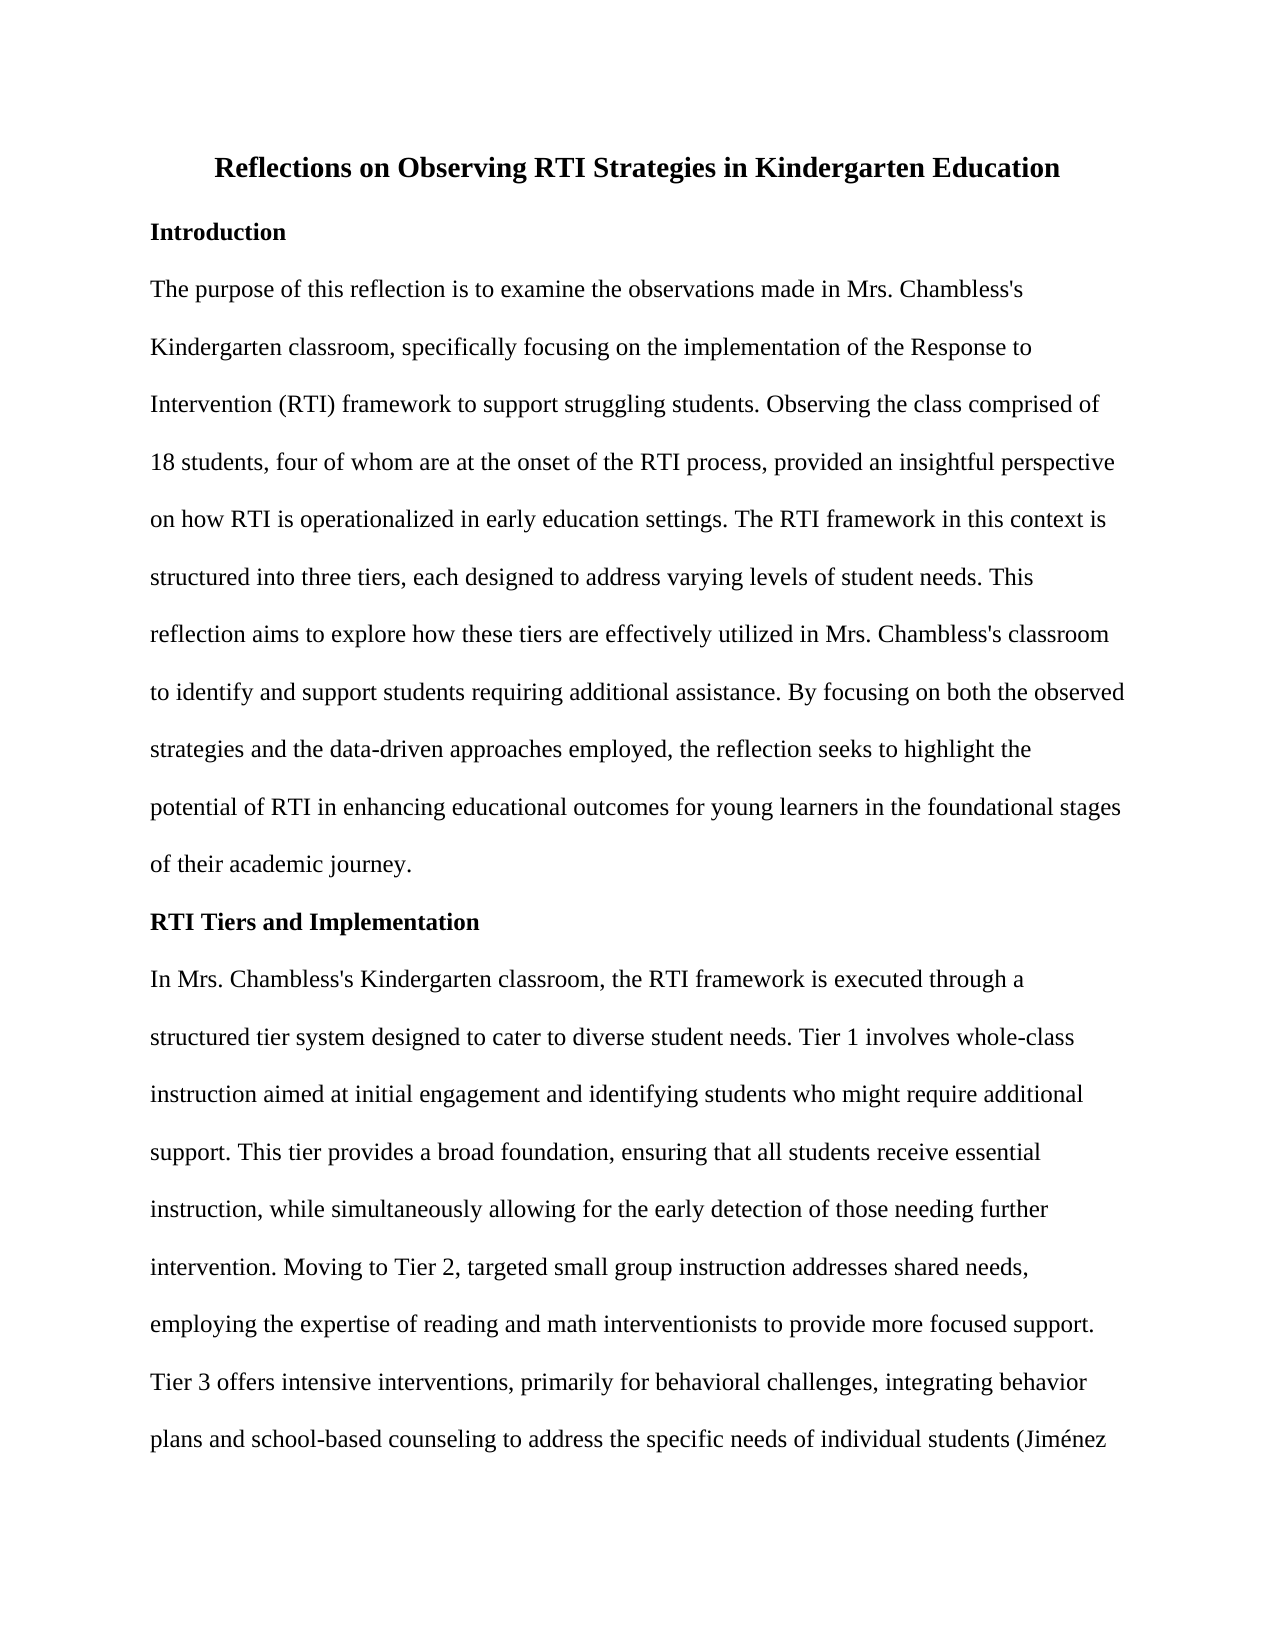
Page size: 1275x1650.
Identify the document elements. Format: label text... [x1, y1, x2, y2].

text The purpose of this reflection is to examine the observations made in Mrs. Chambless's Kindergarten classroom, specifically focusing on the implementation of the Response to Intervention (RTI) framework to support struggling students. Observing the class comprised of 18 students, four of whom are at the onset of the RTI process, provided an insightful perspective on how RTI is operationalized in early education settings. The RTI framework in this context is structured into three tiers, each designed to address varying levels of student needs. This reflection aims to explore how these tiers are effectively utilized in Mrs. Chambless's classroom to identify and support students requiring additional assistance. By focusing on both the observed strategies and the data-driven approaches employed, the reflection seeks to highlight the potential of RTI in enhancing educational outcomes for young learners in the foundational stages of their academic journey. [150, 274, 1125, 878]
subtitle RTI Tiers and Implementation [150, 907, 1125, 936]
title Reflections on Observing RTI Strategies in Kindergarten Education [150, 150, 1125, 183]
subtitle Introduction [150, 217, 1125, 246]
